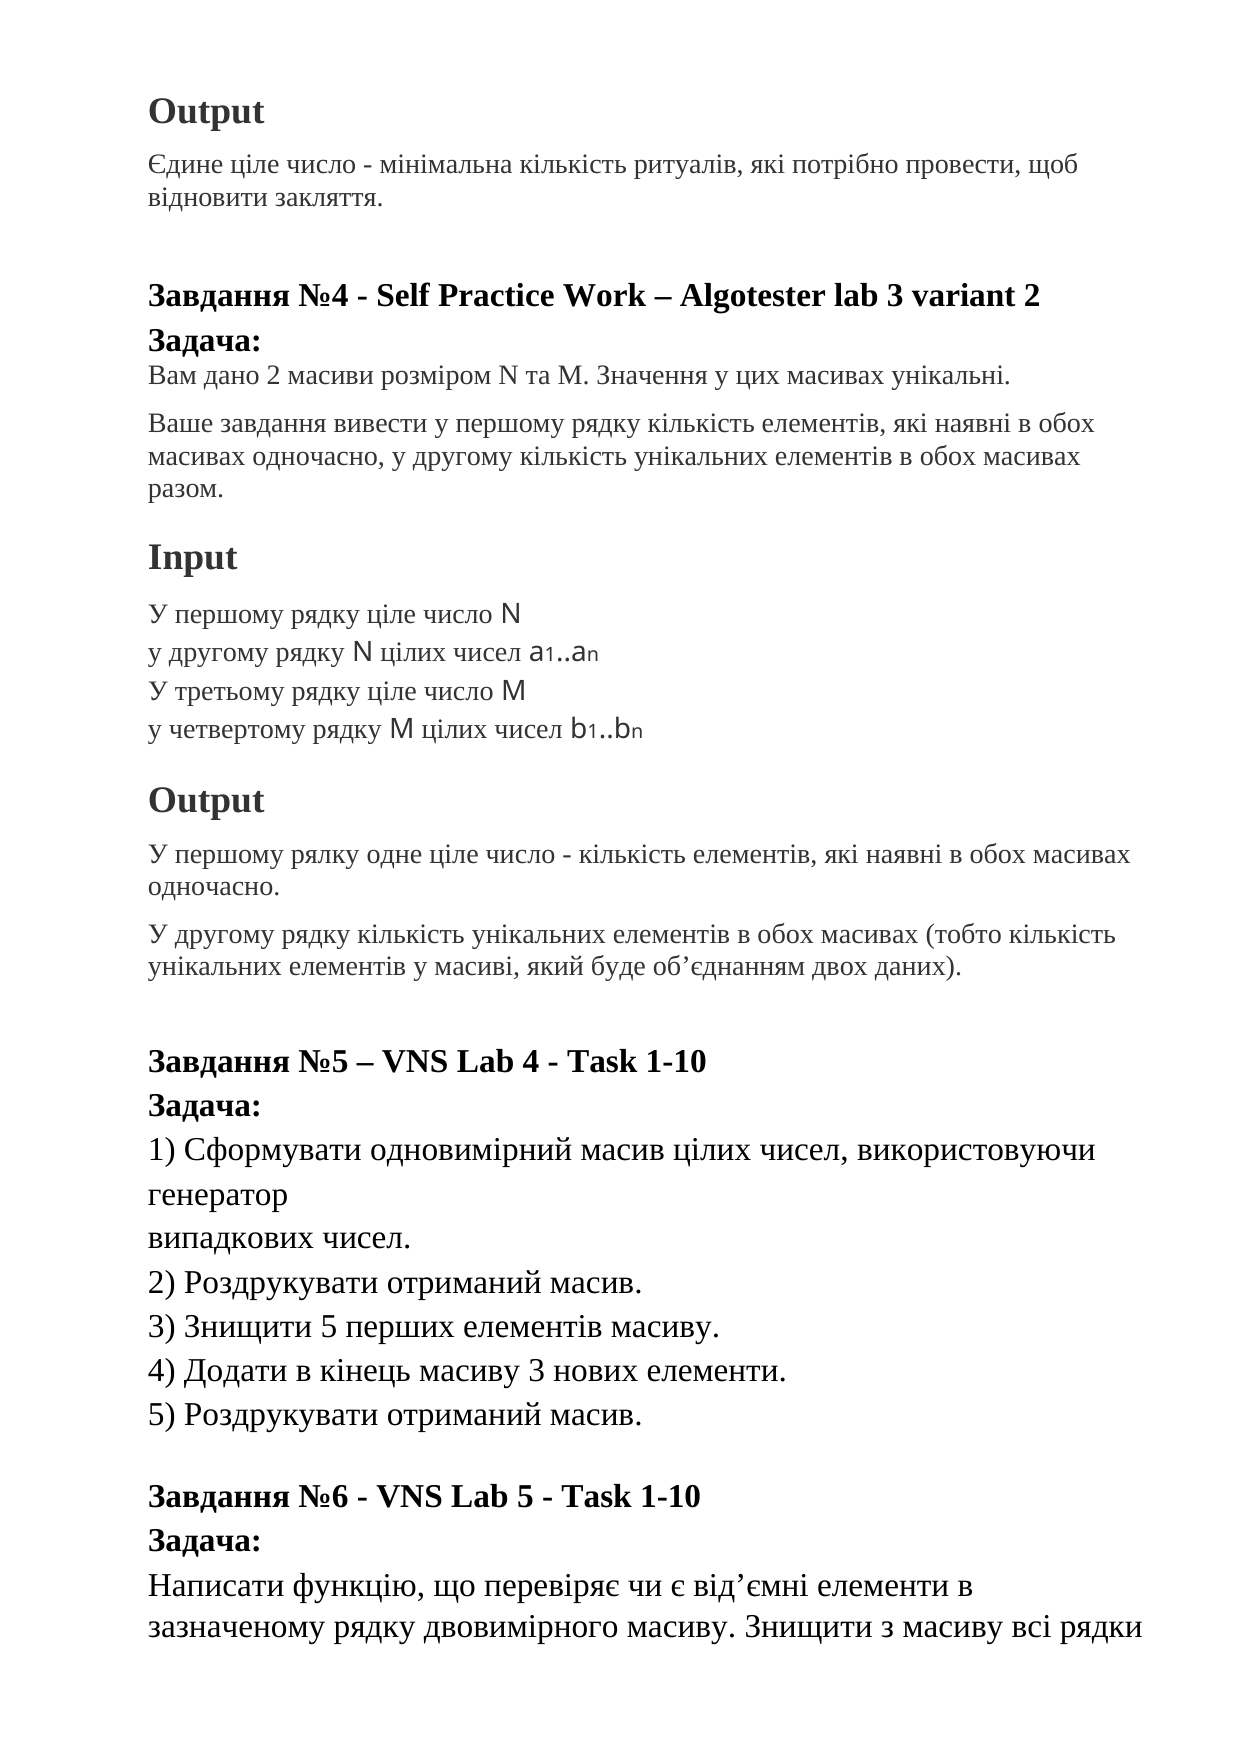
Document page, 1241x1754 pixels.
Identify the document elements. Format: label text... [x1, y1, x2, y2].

text У другому рядку кількість унікальних елементів в обох масивах (тобто кількість унікальних елементів у масиві, який буде об’єднанням двох даних). [148, 917, 1152, 982]
text Єдине ціле число - мінімальна кількість ритуалів, які потрібно провести, щоб відновити закляття. [148, 147, 1152, 212]
text 4) Додати в кінець масиву 3 нових елементи. [148, 1350, 1152, 1388]
text У третьому рядку ціле число M [148, 670, 1152, 708]
text У першому рядку ціле число N [148, 593, 1152, 632]
text у другому рядку N цілих чисел a1..an [148, 632, 1152, 670]
text Завдання №6 - VNS Lab 5 - Task 1-10 [148, 1477, 1152, 1515]
text Вам дано 2 масиви розміром N та M. Значення у цих масивах унікальні. [148, 358, 1152, 391]
text 5) Роздрукувати отриманий масив. [148, 1394, 1152, 1432]
text Ваше завдання вивести у першому рядку кількість елементів, які наявні в обох масивах одночасно, у другому кількість унікальних елементів в обох масивах разом. [148, 406, 1152, 503]
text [148, 1565, 1152, 1644]
subtitle Output [148, 778, 1152, 821]
text Задача: [148, 1086, 1152, 1124]
subtitle Input [148, 534, 1152, 578]
text 1) Сформувати одновимірний масив цілих чисел, використовуючи генератор [148, 1130, 1152, 1212]
text Завдання №4 - Self Practice Work – Algotester lab 3 variant 2 [148, 276, 1152, 314]
text 2) Роздрукувати отриманий масив. [148, 1262, 1152, 1300]
text випадкових чисел. [148, 1218, 1152, 1256]
text 3) Знищити 5 перших елементів масиву. [148, 1306, 1152, 1344]
text Задача: [148, 320, 1152, 358]
subtitle Output [148, 88, 1152, 132]
text У першому рялку одне ціле число - кількість елементів, які наявні в обох масивах одночасно. [148, 837, 1152, 901]
text Завдання №5 – VNS Lab 4 - Task 1-10 [148, 1042, 1152, 1080]
text у четвертому рядку M цілих чисел b1..bn [148, 708, 1152, 747]
text Задача: [148, 1521, 1152, 1559]
